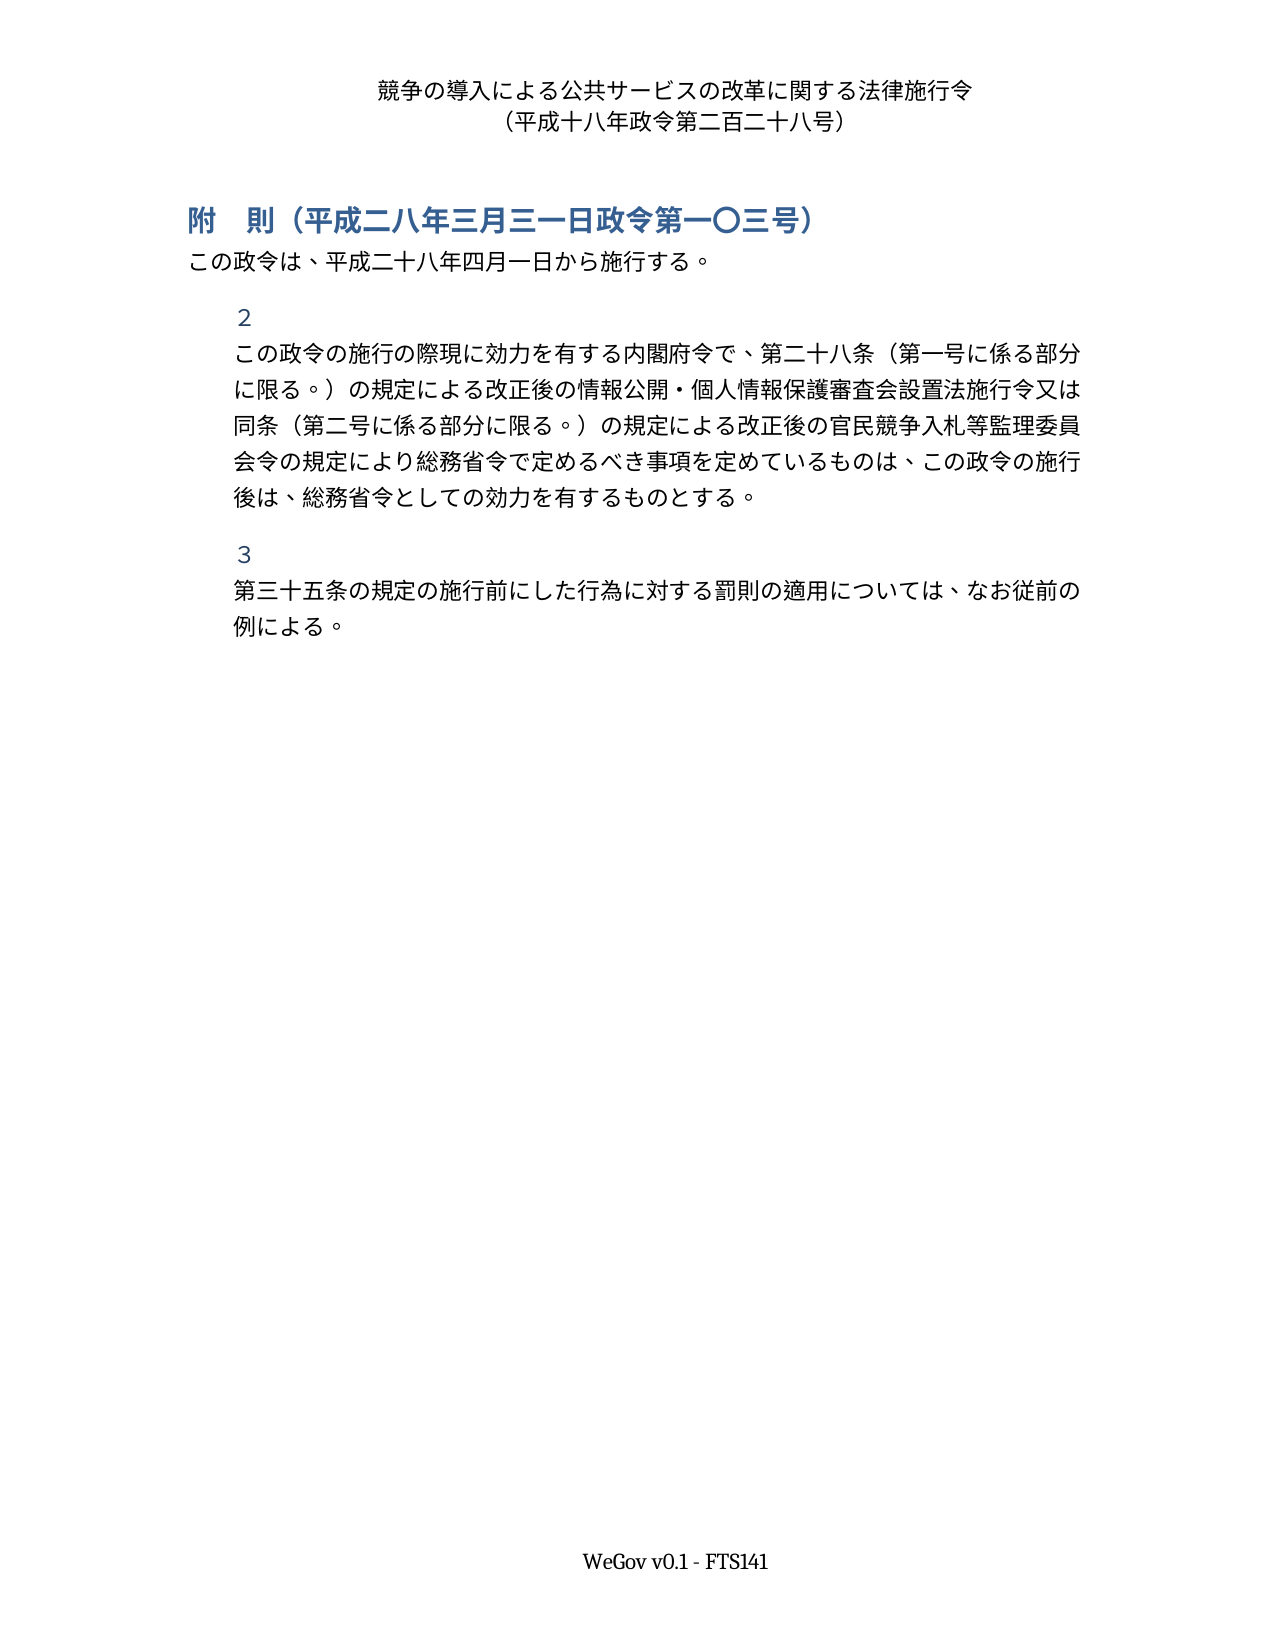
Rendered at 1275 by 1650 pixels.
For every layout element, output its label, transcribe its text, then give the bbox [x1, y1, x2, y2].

subtitle ３ [233, 539, 1087, 570]
text 第三十五条の規定の施行前にした行為に対する罰則の適用については、なお従前の例による。 [233, 575, 1087, 642]
text この政令の施行の際現に効力を有する内閣府令で、第二十八条（第一号に係る部分に限る。）の規定による改正後の情報公開・個人情報保護審査会設置法施行令又は同条（第二号に係る部分に限る。）の規定による改正後の官民競争入札等監理委員会令の規定により総務省令で定めるべき事項を定めているものは、この政令の施行後は、総務省令としての効力を有するものとする。 [233, 338, 1087, 513]
subtitle ２ [233, 302, 1087, 334]
text この政令は、平成二十八年四月一日から施行する。 [187, 246, 1087, 277]
subtitle 附 則（平成二八年三月三一日政令第一〇三号） [187, 200, 1087, 240]
